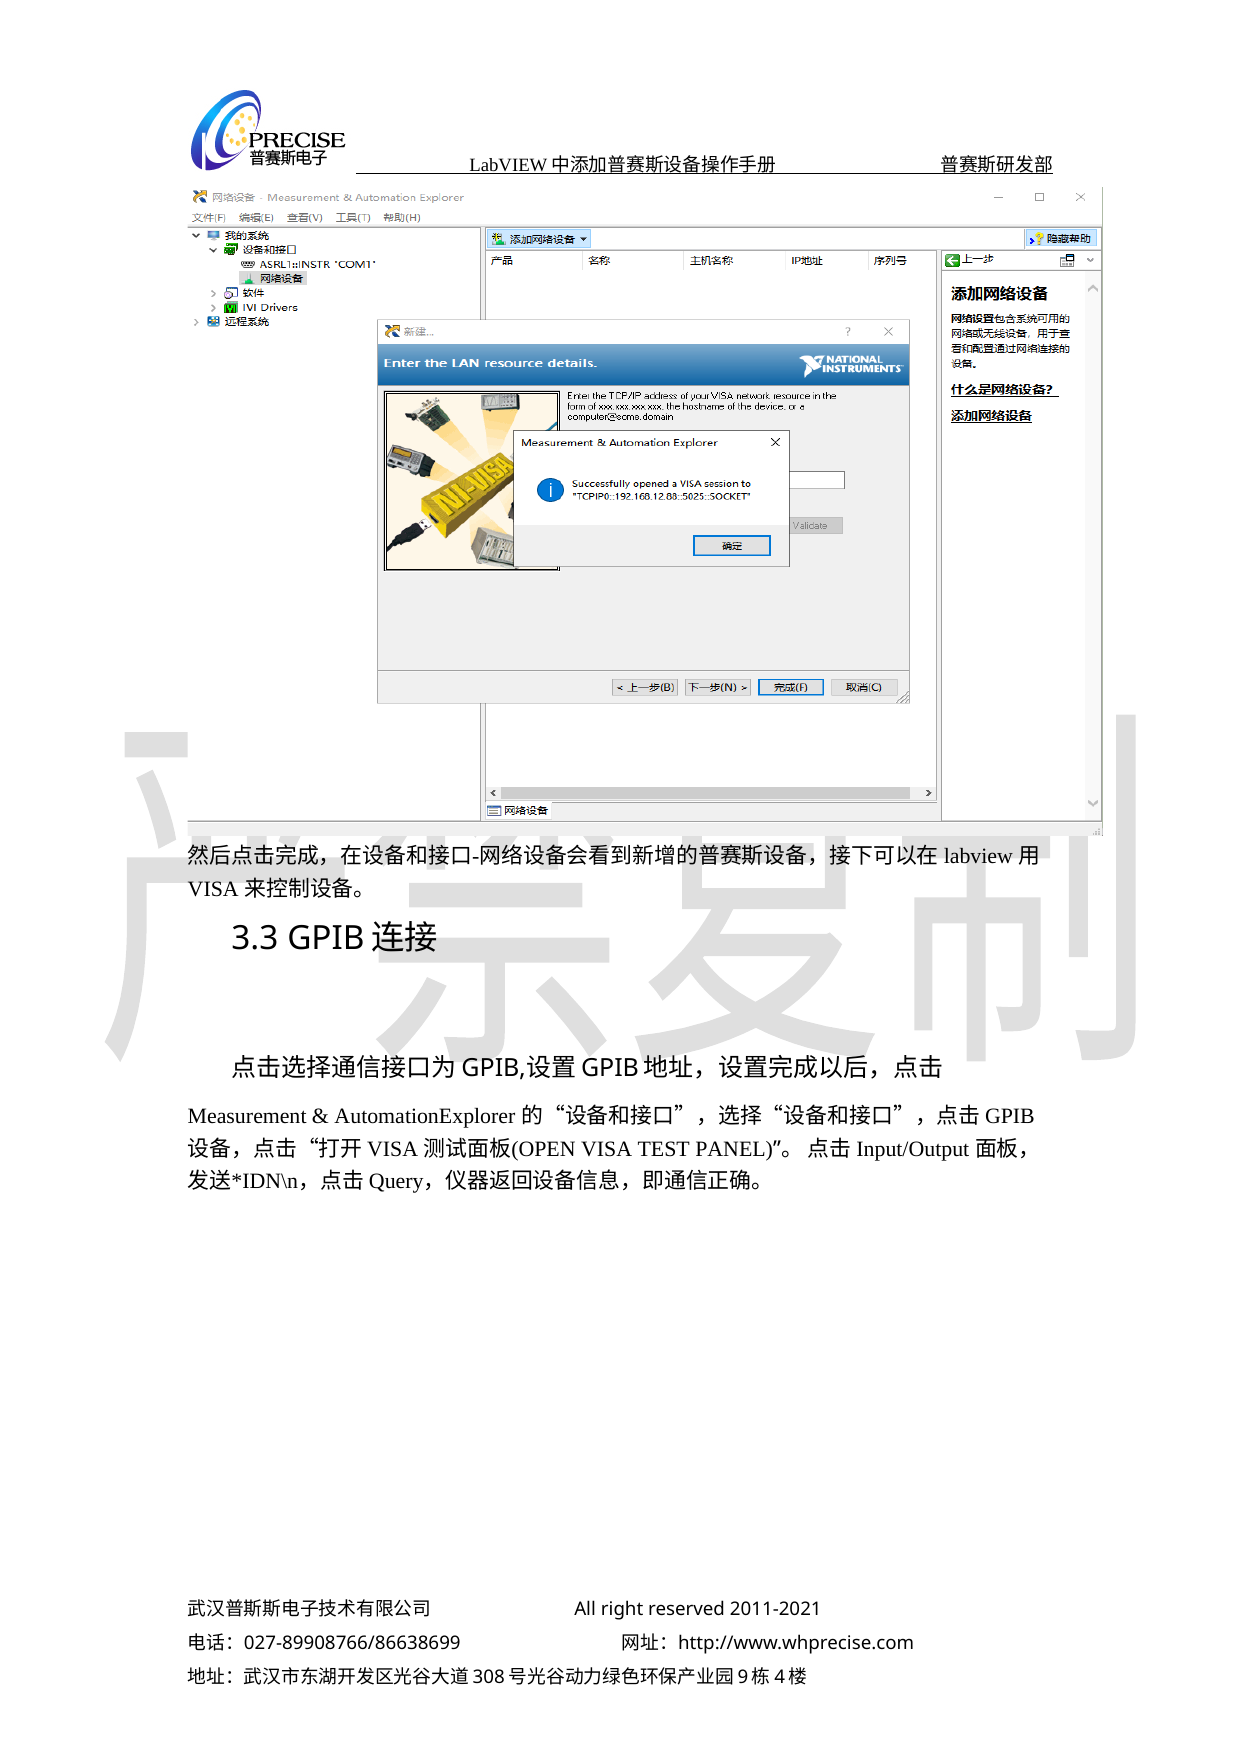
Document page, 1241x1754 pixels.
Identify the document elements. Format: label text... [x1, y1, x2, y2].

picture [187, 88, 356, 172]
picture [187, 187, 1103, 836]
text 点击选择通信接口为GPIB,设置GPIB地址，设置完成以后，点击Measurement & AutomationExplorer 的“设备和接口”，选择“设备和接口”，点击GPIB设备，点击“打开VISA 测试面板(OPEN VISA TEST PANEL)”。 点击 Input/Output 面板，发送*IDN\n，点击 Query，仪器返回设备信息，即通信正确。 [187, 1033, 1053, 1195]
text 然后点击完成，在设备和接口-网络设备会看到新增的普赛斯设备，接下可以在 labview 用 VISA 来控制设备。 [187, 838, 1053, 903]
list GPIB连接 [187, 903, 1053, 968]
